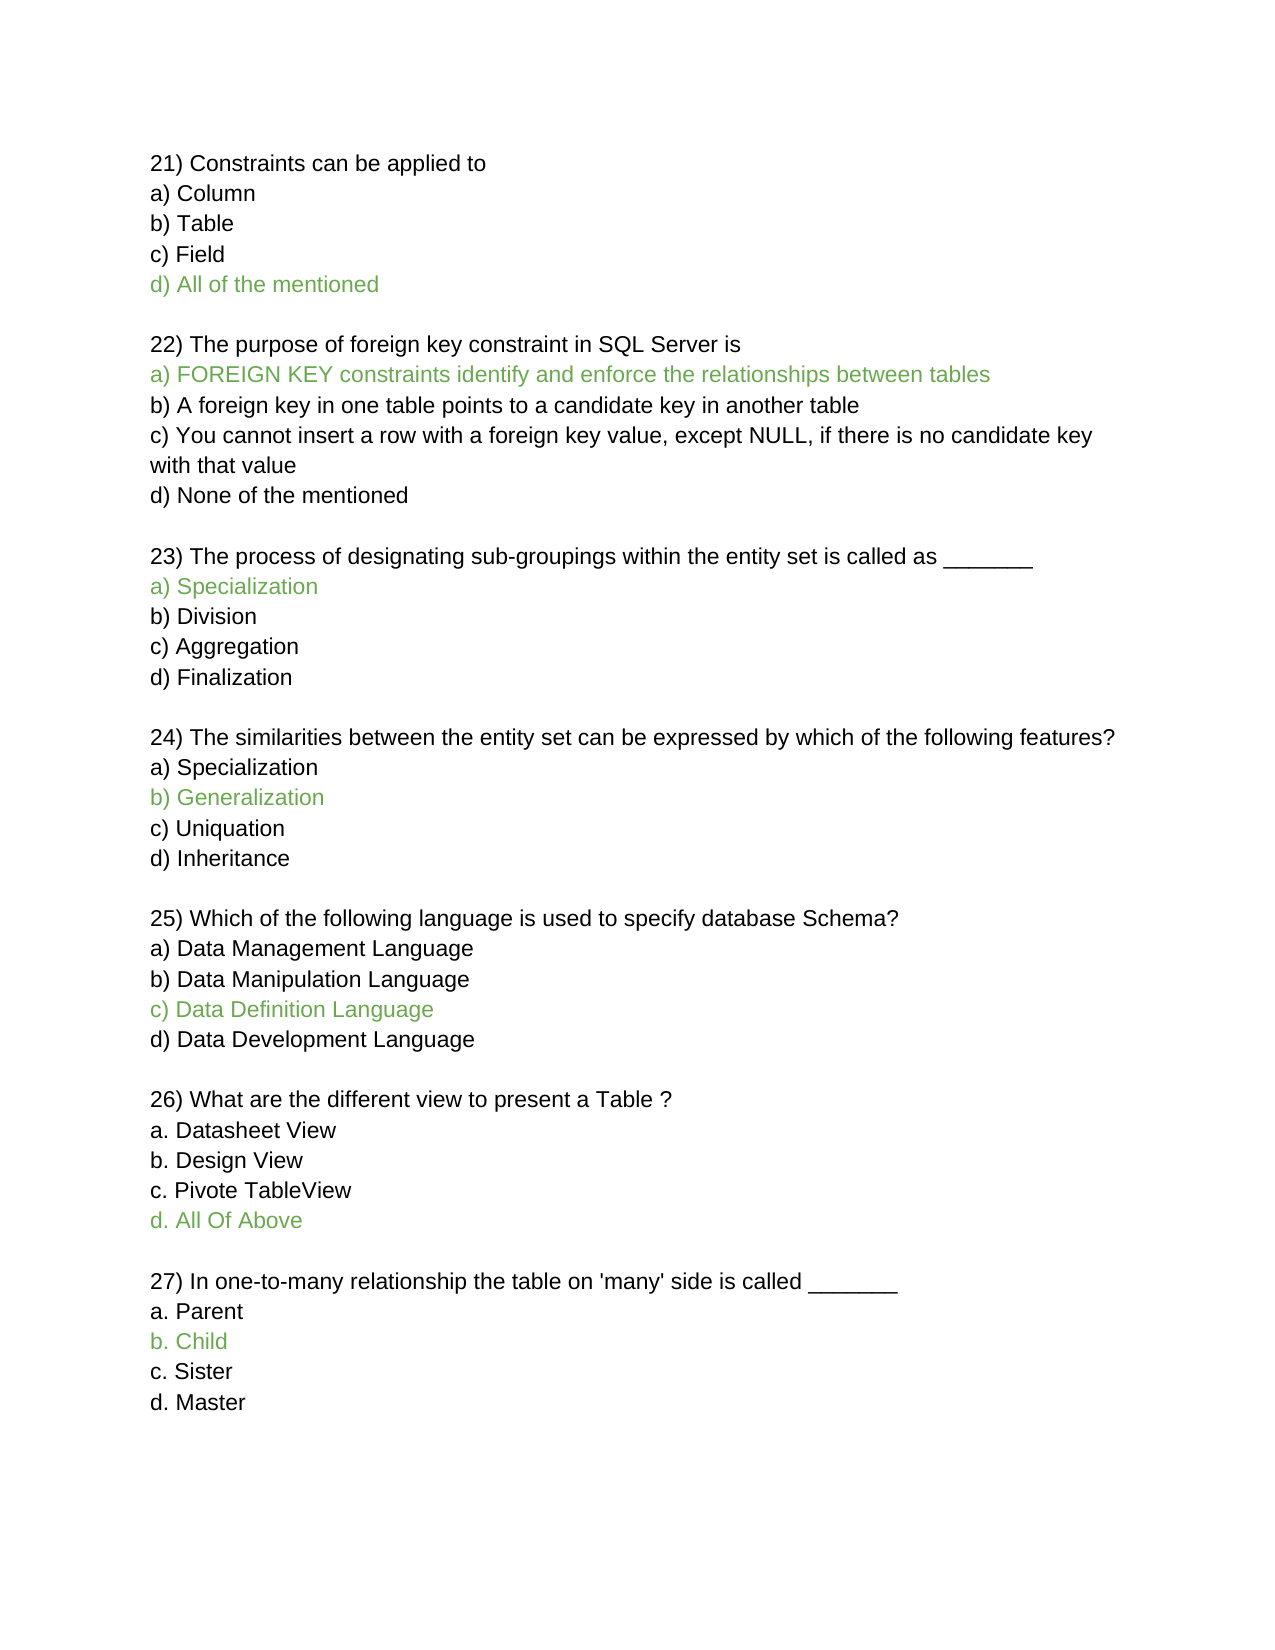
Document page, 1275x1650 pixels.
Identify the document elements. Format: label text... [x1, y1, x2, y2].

text b. Child [150, 1328, 1125, 1354]
text 23) The process of designating sub-groupings within the entity set is called as _______ [150, 543, 1125, 569]
text a) Specialization [150, 754, 1125, 781]
text d. Master [150, 1388, 1125, 1415]
text c) Field [150, 241, 1125, 267]
text b) Table [150, 210, 1125, 237]
text 25) Which of the following language is used to specify database Schema? [150, 905, 1125, 932]
text 26) What are the different view to present a Table ? [150, 1086, 1125, 1113]
text c) Uniquation [150, 814, 1125, 841]
text a) Column [150, 180, 1125, 207]
text b) Division [150, 603, 1125, 629]
text 22) The purpose of foreign key constraint in SQL Server is [150, 331, 1125, 358]
text d) None of the mentioned [150, 482, 1125, 509]
text c. Pivote TableView [150, 1177, 1125, 1203]
text d. All Of Above [150, 1207, 1125, 1234]
text c) Aggregation [150, 633, 1125, 660]
text 27) In one-to-many relationship the table on 'many' side is called _______ [150, 1268, 1125, 1294]
text a) Specialization [150, 573, 1125, 599]
text d) Data Development Language [150, 1026, 1125, 1052]
text b) Generalization [150, 784, 1125, 811]
text d) Finalization [150, 663, 1125, 690]
text b) A foreign key in one table points to a candidate key in another table [150, 392, 1125, 418]
text 21) Constraints can be applied to [150, 150, 1125, 176]
text 24) The similarities between the entity set can be expressed by which of the following features? [150, 724, 1125, 750]
text a. Datasheet View [150, 1117, 1125, 1143]
text b) Data Manipulation Language [150, 966, 1125, 992]
text a) FOREIGN KEY constraints identify and enforce the relationships between tables [150, 361, 1125, 388]
text c) You cannot insert a row with a foreign key value, except NULL, if there is no candidate key with that value [150, 422, 1125, 478]
text c) Data Definition Language [150, 996, 1125, 1022]
text d) Inheritance [150, 845, 1125, 871]
text d) All of the mentioned [150, 271, 1125, 297]
text a. Parent [150, 1298, 1125, 1324]
text c. Sister [150, 1358, 1125, 1385]
text a) Data Management Language [150, 935, 1125, 962]
text b. Design View [150, 1147, 1125, 1173]
